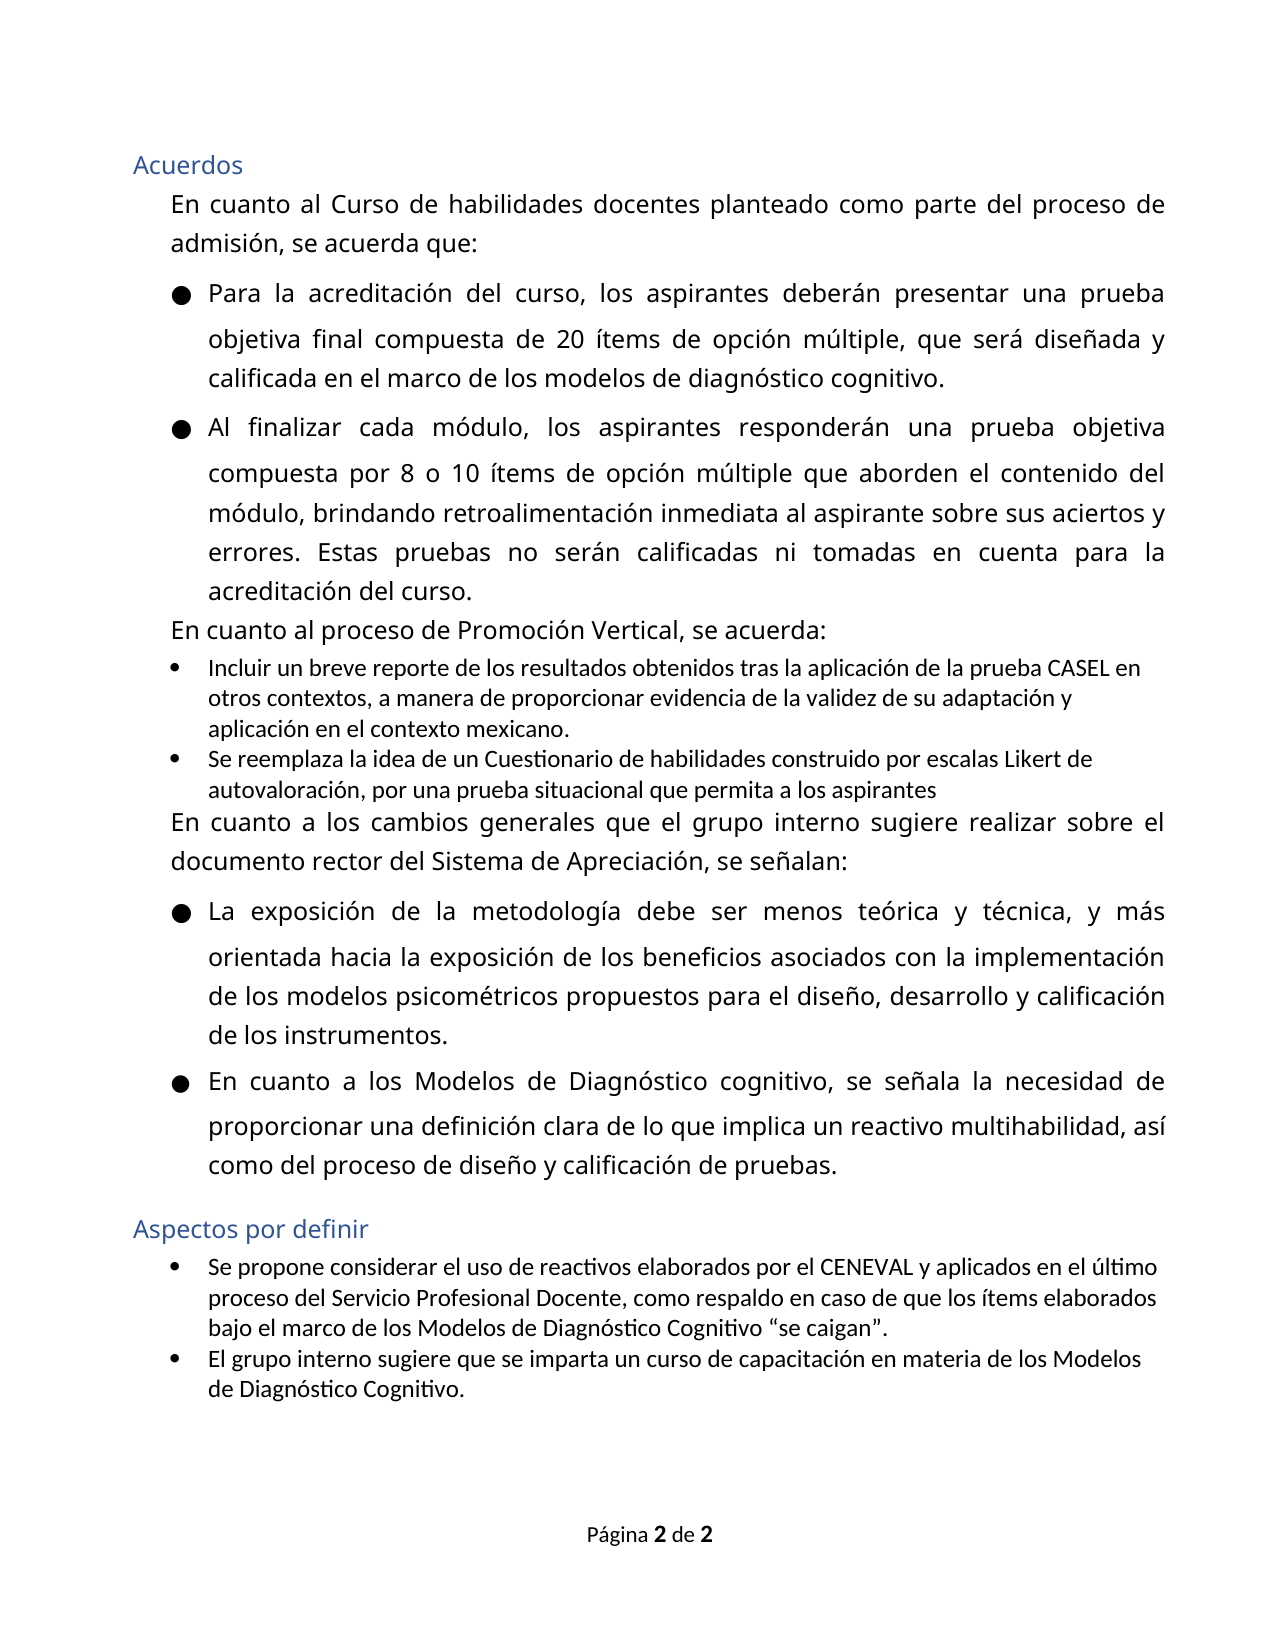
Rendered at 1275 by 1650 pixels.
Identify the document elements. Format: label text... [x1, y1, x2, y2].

text En cuanto a los cambios generales que el grupo interno sugiere realizar sobre el documento rector del Sistema de Apreciación, se señalan: [170, 804, 1167, 878]
list La exposición de la metodología debe ser menos teórica y técnica, y más orientada hacia la exposición de los beneficios asociados con la implementación de los modelos psicométricos propuestos para el diseño, desarrollo y calificación de los instrumentos. [170, 883, 1167, 1052]
list Al finalizar cada módulo, los aspirantes responderán una prueba objetiva compuesta por 8 o 10 ítems de opción múltiple que aborden el contenido del módulo, brindando retroalimentación inmediata al aspirante sobre sus aciertos y errores. Estas pruebas no serán calificadas ni tomadas en cuenta para la acreditación del curso. [170, 400, 1167, 608]
subtitle Aspectos por definir [133, 1212, 1167, 1246]
subtitle Acuerdos [133, 148, 1167, 182]
list El grupo interno sugiere que se imparta un curso de capacitación en materia de los Modelos de Diagnóstico Cognitivo. [170, 1343, 1167, 1404]
list Se propone considerar el uso de reactivos elaborados por el CENEVAL y aplicados en el último proceso del Servicio Profesional Docente, como respaldo en caso de que los ítems elaborados bajo el marco de los Modelos de Diagnóstico Cognitivo “se caigan”. [170, 1251, 1167, 1343]
list En cuanto a los Modelos de Diagnóstico cognitivo, se señala la necesidad de proporcionar una definición clara de lo que implica un reactivo multihabilidad, así como del proceso de diseño y calificación de pruebas. [170, 1057, 1167, 1182]
list Se reemplaza la idea de un Cuestionario de habilidades construido por escalas Likert de autovaloración, por una prueba situacional que permita a los aspirantes [170, 743, 1167, 804]
list Para la acreditación del curso, los aspirantes deberán presentar una prueba objetiva final compuesta de 20 ítems de opción múltiple, que será diseñada y calificada en el marco de los modelos de diagnóstico cognitivo. [170, 265, 1167, 395]
list Incluir un breve reporte de los resultados obtenidos tras la aplicación de la prueba CASEL en otros contextos, a manera de proporcionar evidencia de la validez de su adaptación y aplicación en el contexto mexicano. [170, 652, 1167, 743]
text En cuanto al Curso de habilidades docentes planteado como parte del proceso de admisión, se acuerda que: [170, 187, 1167, 260]
text En cuanto al proceso de Promoción Vertical, se acuerda: [170, 613, 1167, 647]
